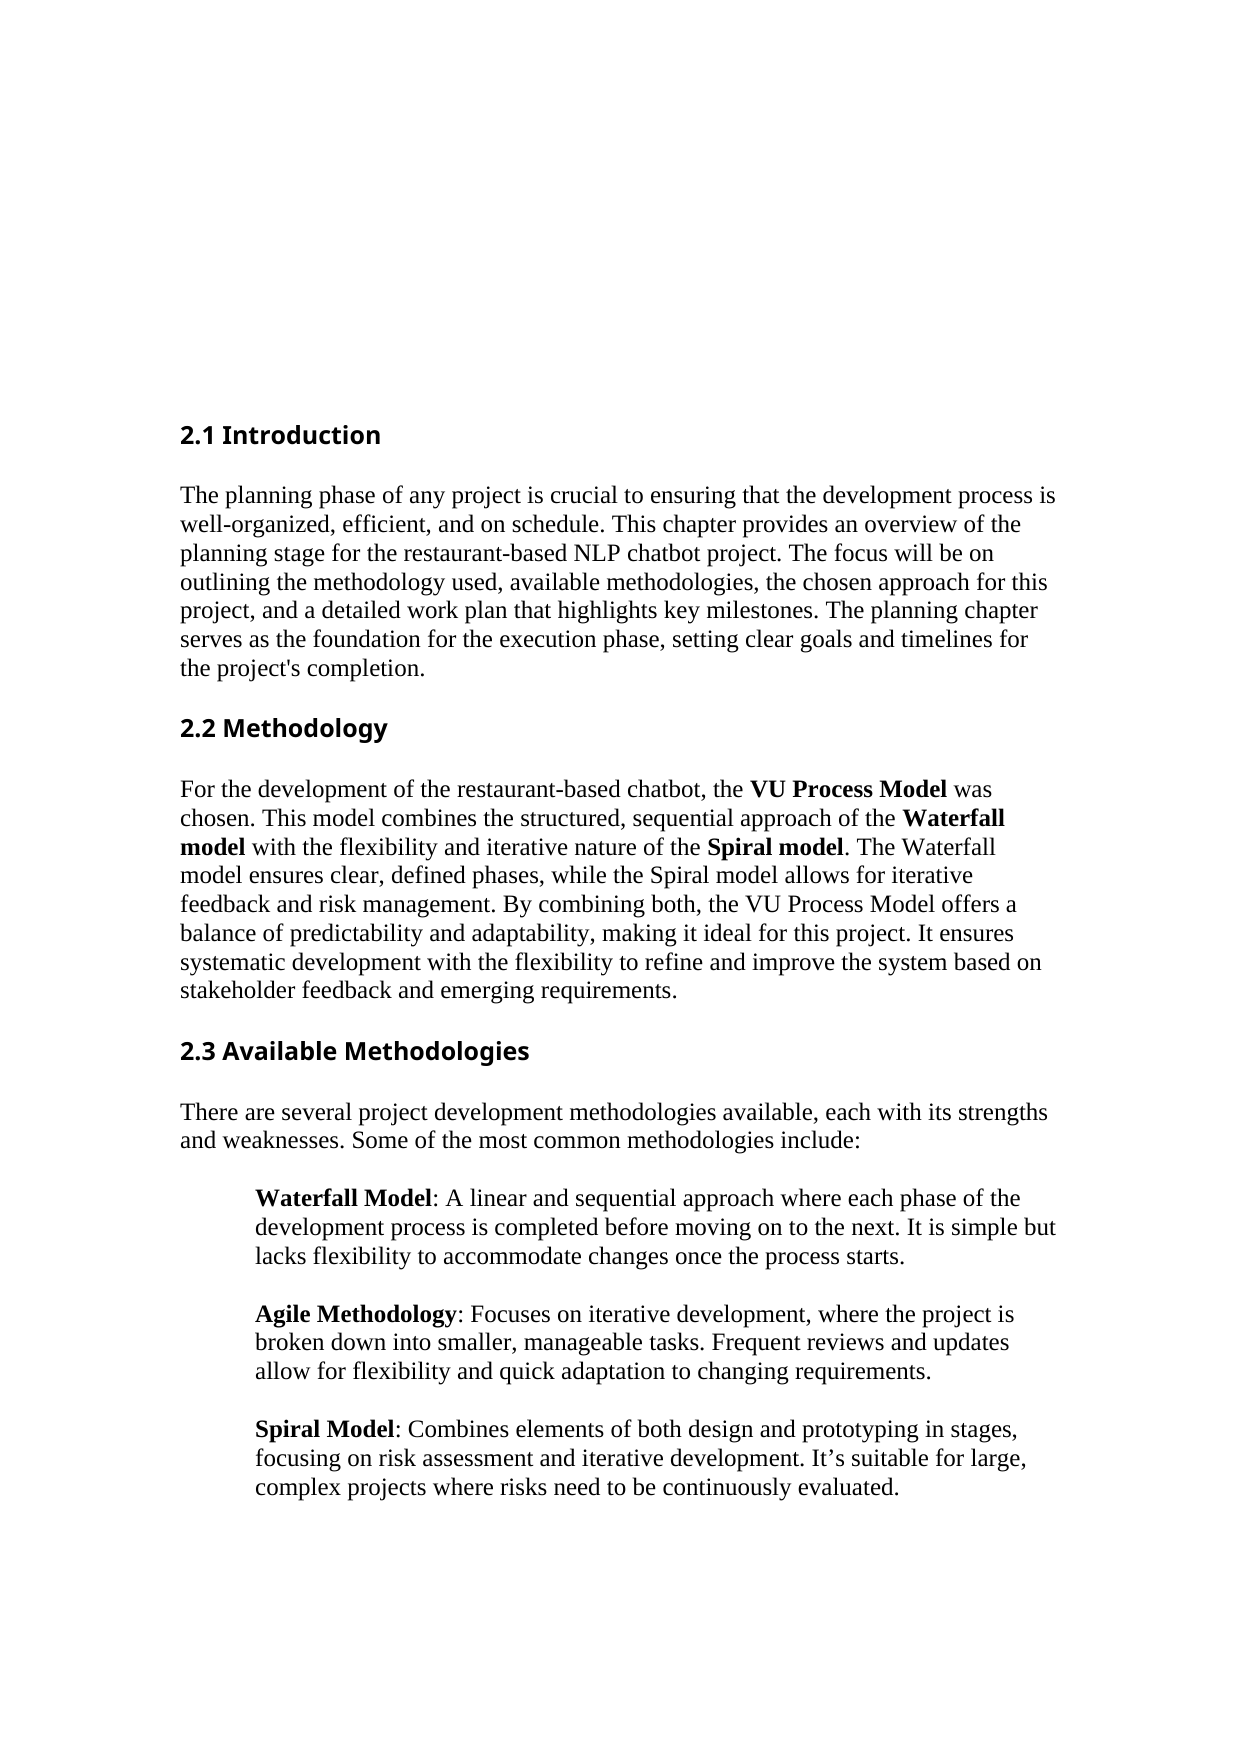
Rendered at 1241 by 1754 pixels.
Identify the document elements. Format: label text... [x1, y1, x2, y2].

subtitle 2.2 Methodology [180, 711, 1060, 745]
text Spiral Model: Combines elements of both design and prototyping in stages, focusing on risk assessment and iterative development. It’s suitable for large, complex projects where risks need to be continuously evaluated. [255, 1414, 1060, 1500]
text Waterfall Model: A linear and sequential approach where each phase of the development process is completed before moving on to the next. It is simple but lacks flexibility to accommodate changes once the process starts. [255, 1183, 1060, 1269]
text There are several project development methodologies available, each with its strengths and weaknesses. Some of the most common methodologies include: [180, 1097, 1060, 1154]
subtitle 2.3 Available Methodologies [180, 1033, 1060, 1067]
text For the development of the restaurant-based chatbot, the VU Process Model was chosen. This model combines the structured, sequential approach of the Waterfall model with the flexibility and iterative nature of the Spiral model. The Waterfall model ensures clear, defined phases, while the Spiral model allows for iterative feedback and risk management. By combining both, the VU Process Model offers a balance of predictability and adaptability, making it ideal for this project. It ensures systematic development with the flexibility to refine and improve the system based on stakeholder feedback and emerging requirements. [180, 774, 1060, 1004]
text Agile Methodology: Focuses on iterative development, where the project is broken down into smaller, manageable tasks. Frequent reviews and updates allow for flexibility and quick adaptation to changing requirements. [255, 1299, 1060, 1385]
subtitle 2.1 Introduction [180, 417, 1060, 451]
text The planning phase of any project is crucial to ensuring that the development process is well-organized, efficient, and on schedule. This chapter provides an overview of the planning stage for the restaurant-based NLP chatbot project. The focus will be on outlining the methodology used, available methodologies, the chosen approach for this project, and a detailed work plan that highlights key milestones. The planning chapter serves as the foundation for the execution phase, setting clear goals and timelines for the project's completion. [180, 481, 1060, 682]
